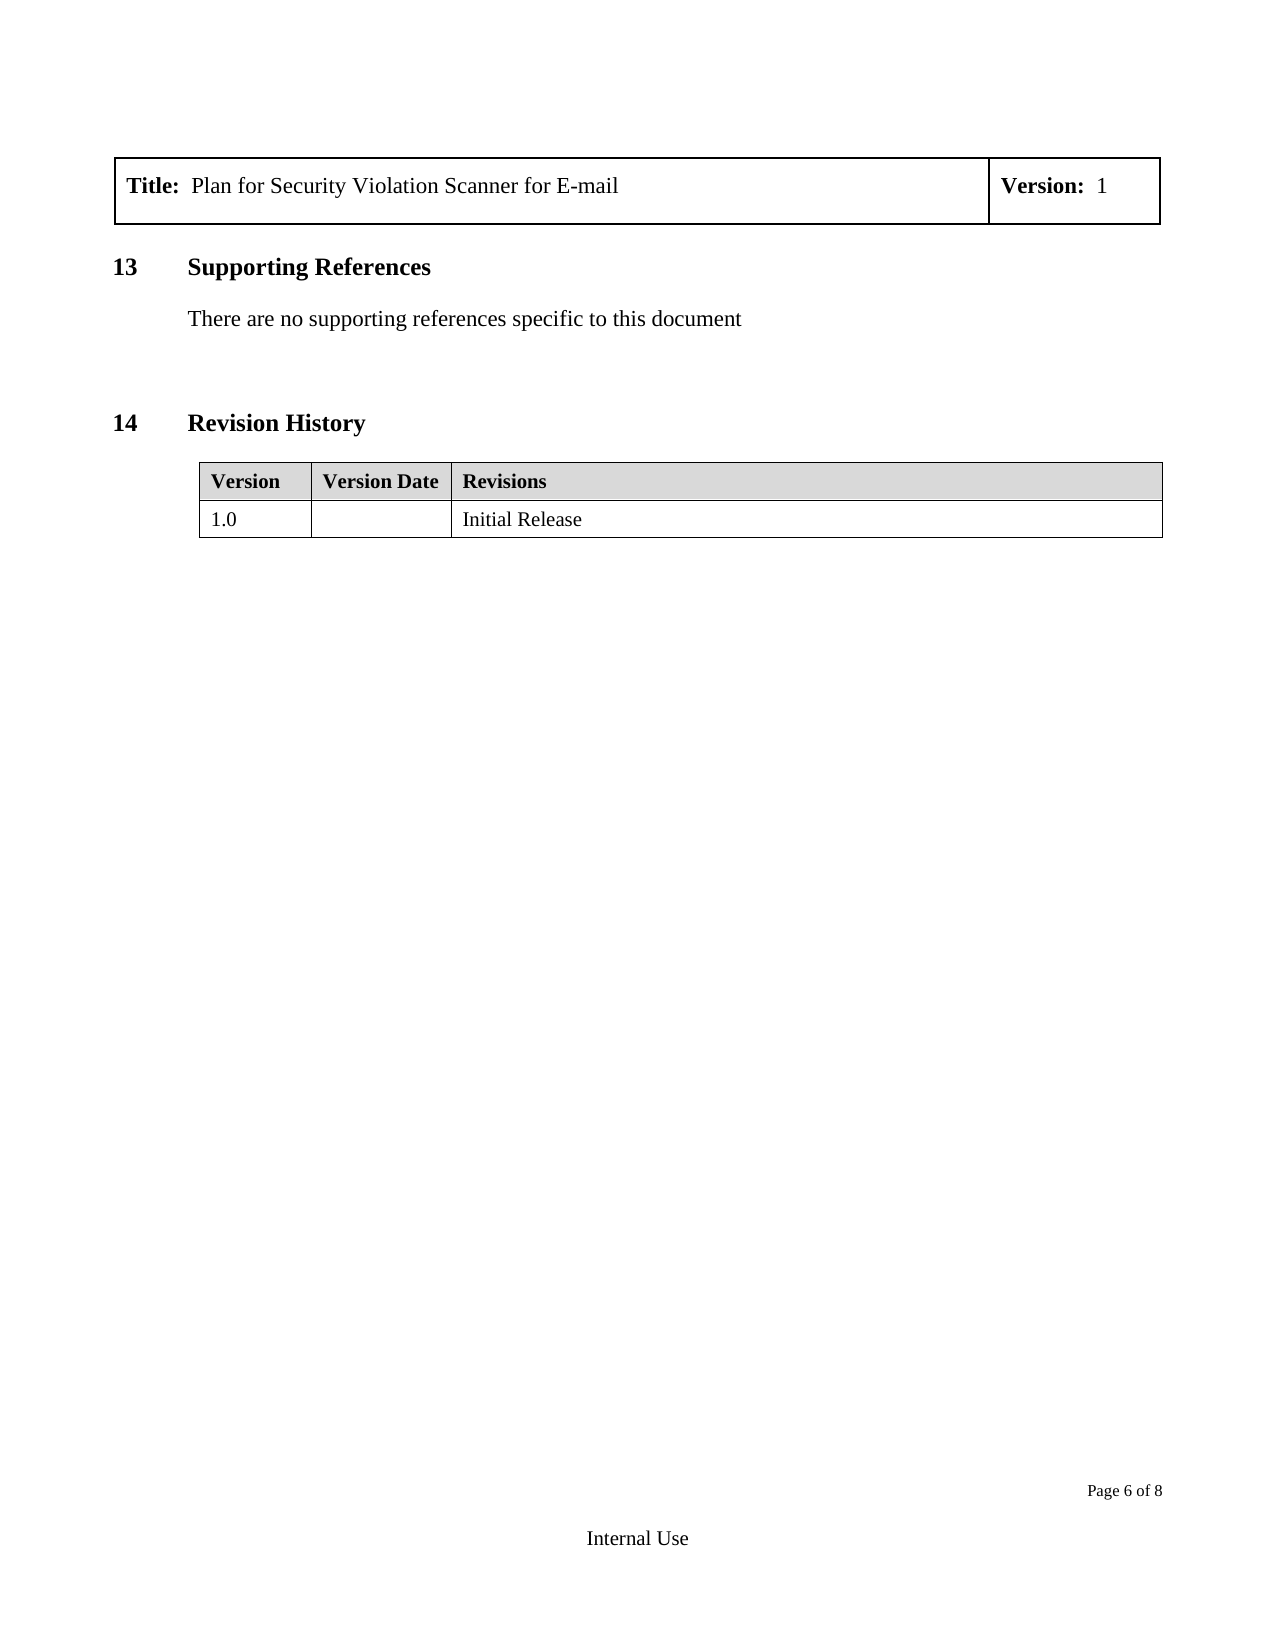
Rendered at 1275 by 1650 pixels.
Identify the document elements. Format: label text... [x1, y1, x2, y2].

table_cell Initial Release [452, 501, 1162, 537]
table_header Version [200, 463, 311, 499]
table_cell 1.0 [200, 501, 311, 537]
table_header Version Date [312, 463, 451, 499]
table_header Revisions [452, 463, 1162, 499]
subtitle Revision History [112, 408, 1162, 437]
text There are no supporting references specific to this document [187, 305, 1162, 332]
table_cell [312, 501, 451, 537]
subtitle Supporting References [112, 252, 1162, 280]
